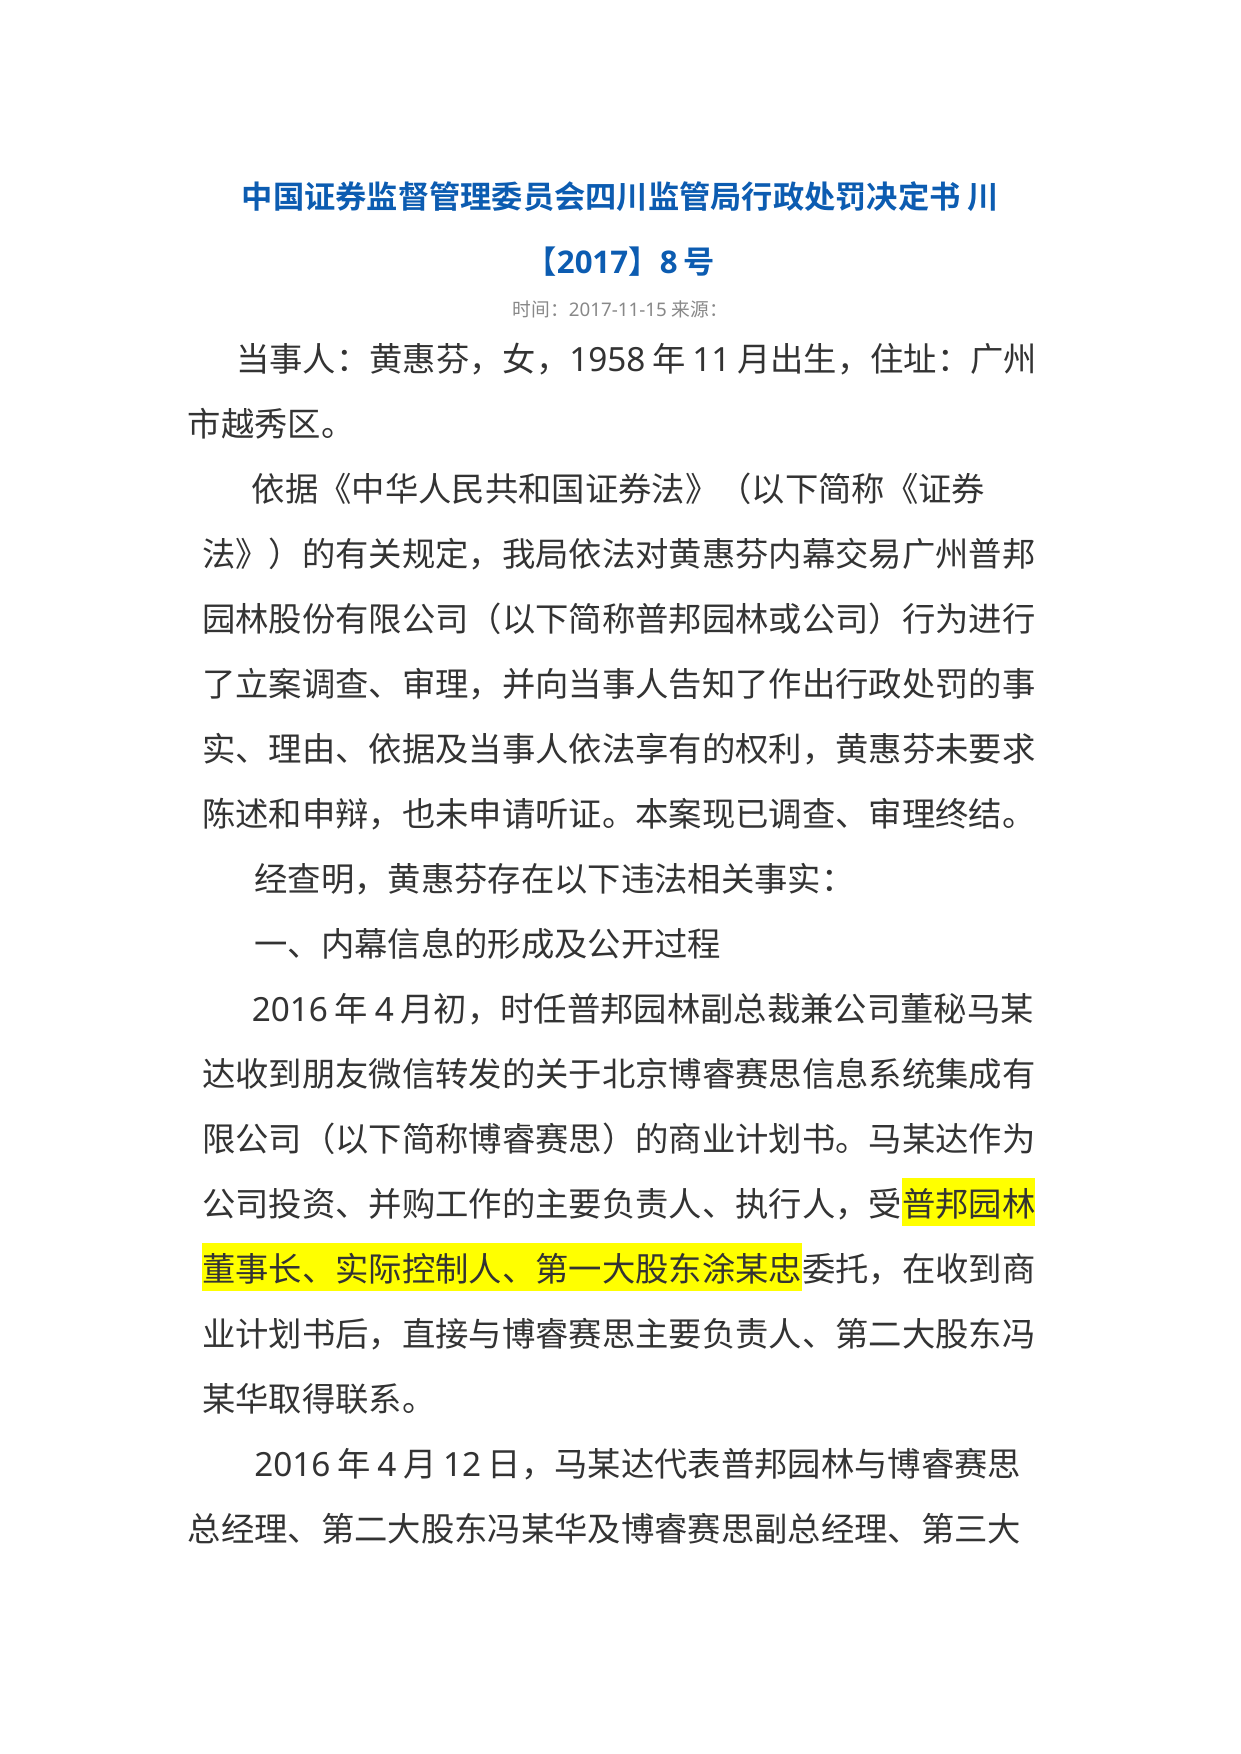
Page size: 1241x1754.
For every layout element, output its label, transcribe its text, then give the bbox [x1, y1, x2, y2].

text 中国证券监督管理委员会四川监管局行政处罚决定书 川【2017】8号 [187, 162, 1053, 292]
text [187, 1429, 1053, 1559]
text 当事人：黄惠芬，女，1958年11月出生，住址：广州市越秀区。 [187, 324, 1053, 454]
text 一、内幕信息的形成及公开过程 [187, 909, 1053, 974]
text 2016年4月初，时任普邦园林副总裁兼公司董秘马某达收到朋友微信转发的关于北京博睿赛思信息系统集成有限公司（以下简称博睿赛思）的商业计划书。马某达作为公司投资、并购工作的主要负责人、执行人，受普邦园林董事长、实际控制人、第一大股东涂某忠委托，在收到商业计划书后，直接与博睿赛思主要负责人、第二大股东冯某华取得联系。 [202, 974, 1053, 1429]
text 经查明，黄惠芬存在以下违法相关事实： [187, 844, 1053, 909]
text 依据《中华人民共和国证券法》（以下简称《证券法》）的有关规定，我局依法对黄惠芬内幕交易广州普邦园林股份有限公司（以下简称普邦园林或公司）行为进行了立案调查、审理，并向当事人告知了作出行政处罚的事实、理由、依据及当事人依法享有的权利，黄惠芬未要求陈述和申辩，也未申请听证。本案现已调查、审理终结。 [202, 454, 1053, 844]
text 时间：2017-11-15 来源： [187, 292, 1053, 324]
